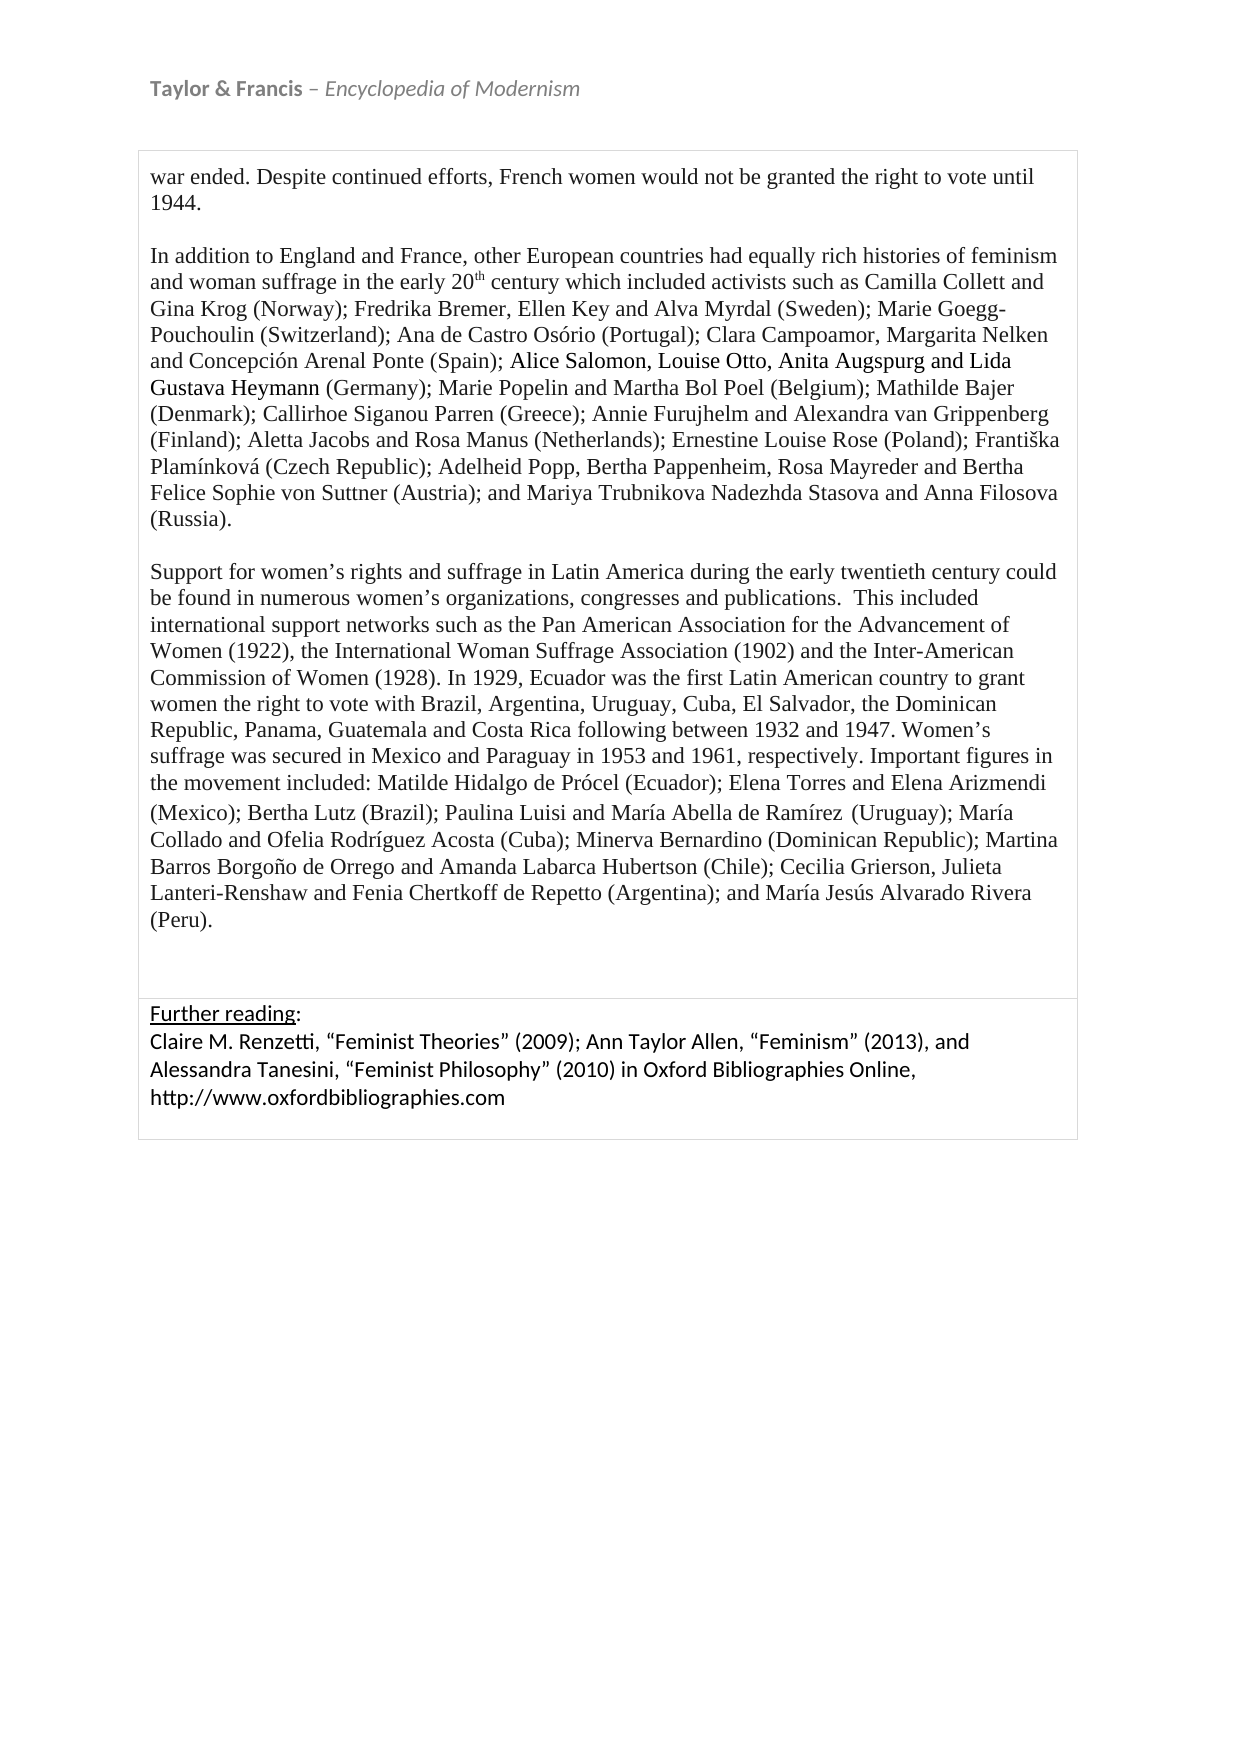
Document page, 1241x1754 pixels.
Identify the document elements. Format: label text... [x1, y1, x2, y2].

table_cell Further reading: [139, 999, 1077, 1139]
